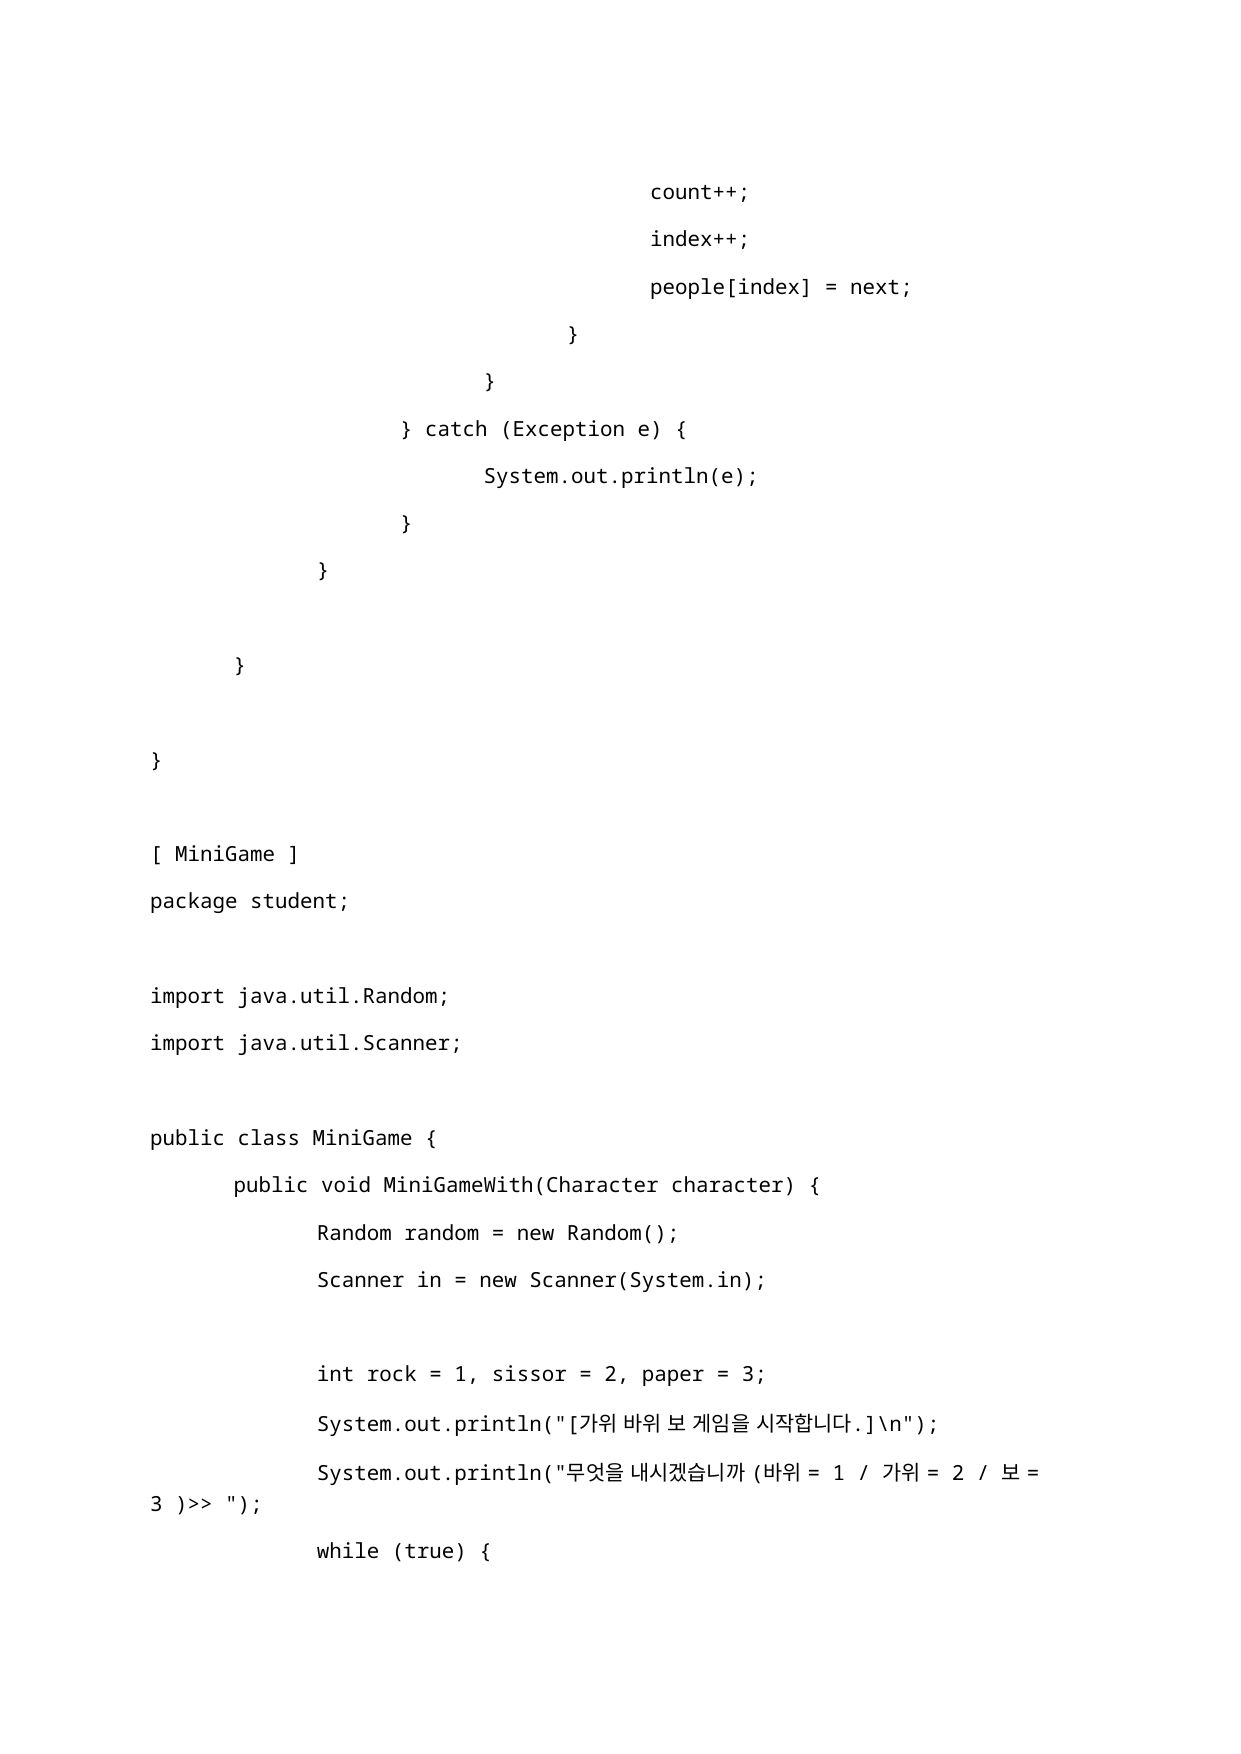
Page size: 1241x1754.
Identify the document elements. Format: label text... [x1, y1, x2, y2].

text } [150, 745, 1090, 773]
text Random random = new Random(); [150, 1218, 1090, 1246]
text count++; [150, 177, 1090, 206]
text } [150, 366, 1090, 395]
text index++; [150, 224, 1090, 253]
text public void MiniGameWith(Character character) { [150, 1170, 1090, 1199]
text public class MiniGame { [150, 1123, 1090, 1151]
text package student; [150, 887, 1090, 915]
text while (true) { [150, 1536, 1090, 1564]
text } [150, 556, 1090, 584]
text int rock = 1, sissor = 2, paper = 3; [150, 1359, 1090, 1388]
text System.out.println("무엇을 내시겠습니까 (바위 = 1 / 가위 = 2 / 보 = 3 )>> "); [150, 1456, 1090, 1517]
text [ MiniGame ] [150, 839, 1090, 868]
text } [150, 319, 1090, 347]
text System.out.println(e); [150, 461, 1090, 489]
text } [150, 650, 1090, 678]
text import java.util.Scanner; [150, 1028, 1090, 1057]
text } catch (Exception e) { [150, 414, 1090, 442]
text } [150, 508, 1090, 537]
text people[index] = next; [150, 272, 1090, 300]
text System.out.println("[가위 바위 보 게임을 시작합니다.]\n"); [150, 1407, 1090, 1437]
text Scanner in = new Scanner(System.in); [150, 1265, 1090, 1293]
text import java.util.Random; [150, 981, 1090, 1009]
